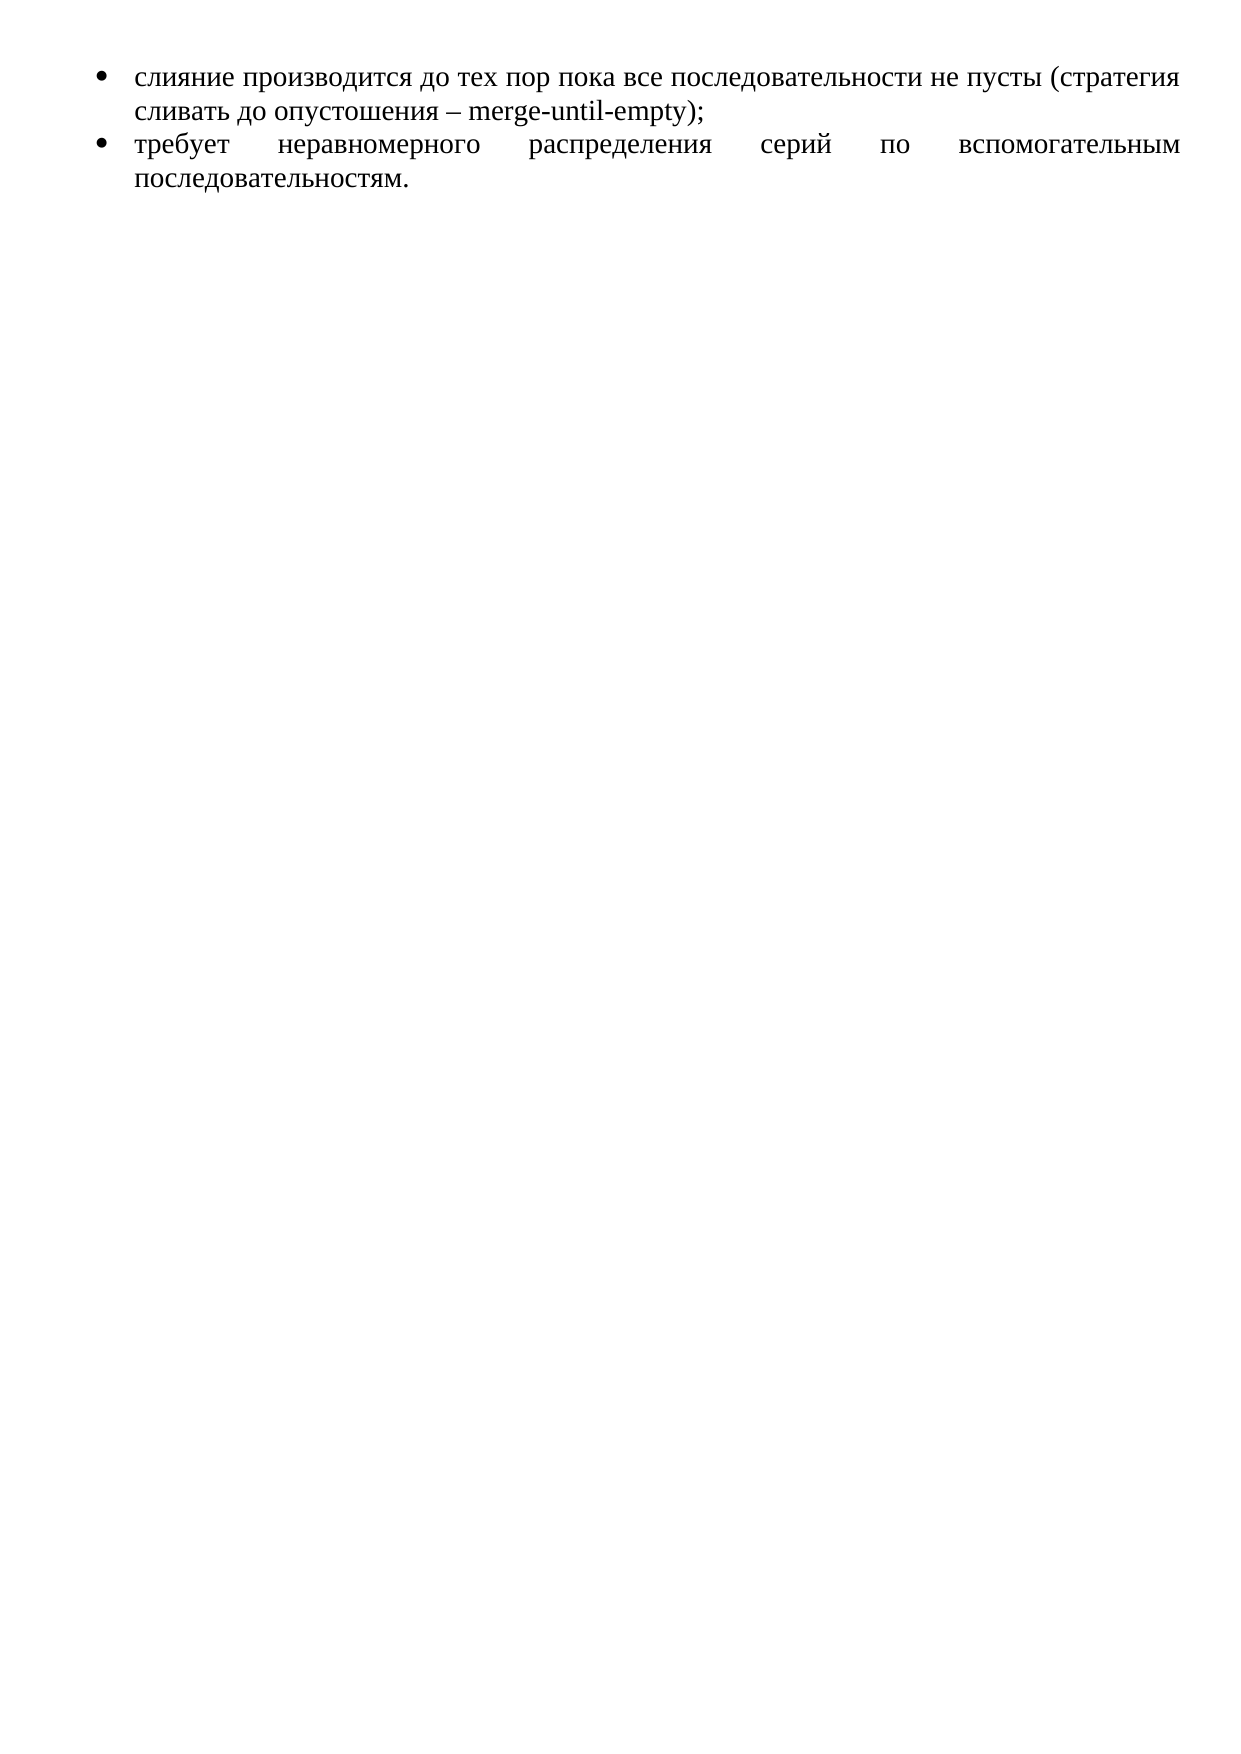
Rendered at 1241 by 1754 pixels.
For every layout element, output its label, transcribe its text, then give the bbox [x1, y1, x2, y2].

list слияние производится до тех пор пока все последовательности не пусты (стратегия сливать до опустошения – merge-until-empty); [97, 59, 1181, 126]
list требует неравномерного распределения серий по вспомогательным последовательностям. [97, 126, 1181, 193]
